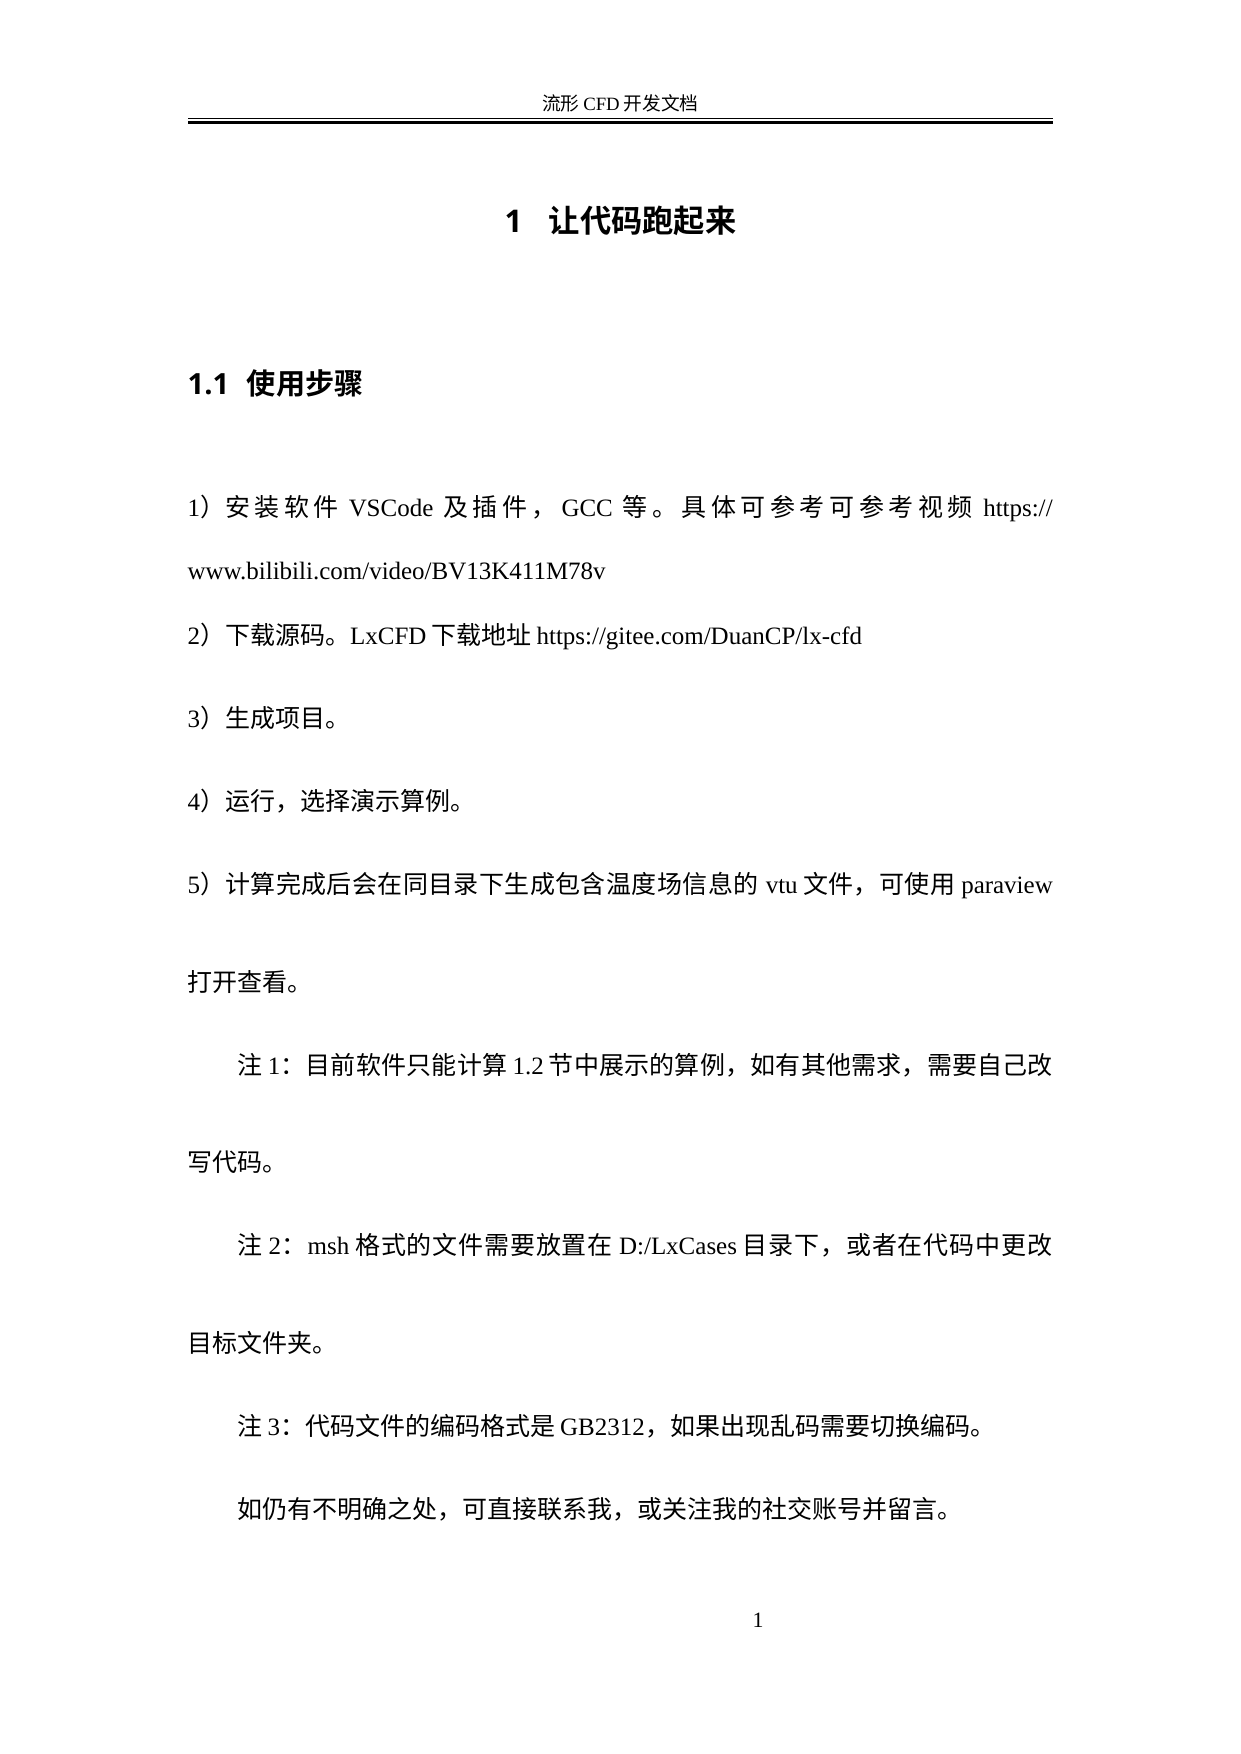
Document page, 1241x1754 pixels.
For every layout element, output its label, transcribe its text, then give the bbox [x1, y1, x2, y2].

list 运行，选择演示算例。 [187, 767, 1053, 832]
list 安装软件VSCode及插件，GCC等。具体可参考可参考视频https://www.bilibili.com/video/BV13K411M78v [187, 473, 1053, 586]
text 如仍有不明确之处，可直接联系我，或关注我的社交账号并留言。 [187, 1475, 1053, 1540]
list 生成项目。 [187, 684, 1053, 749]
list 下载源码。LxCFD下载地址https://gitee.com/DuanCP/lx-cfd [187, 601, 1053, 666]
subtitle 使用步骤 [187, 349, 1053, 414]
text 注1：目前软件只能计算1.2节中展示的算例，如有其他需求，需要自己改写代码。 [187, 1031, 1053, 1193]
subtitle 让代码跑起来 [187, 186, 1053, 251]
text 注2：msh格式的文件需要放置在D:/LxCases目录下，或者在代码中更改目标文件夹。 [187, 1211, 1053, 1374]
text 注3：代码文件的编码格式是GB2312，如果出现乱码需要切换编码。 [187, 1392, 1053, 1457]
list 计算完成后会在同目录下生成包含温度场信息的vtu文件，可使用paraview打开查看。 [187, 850, 1053, 1013]
